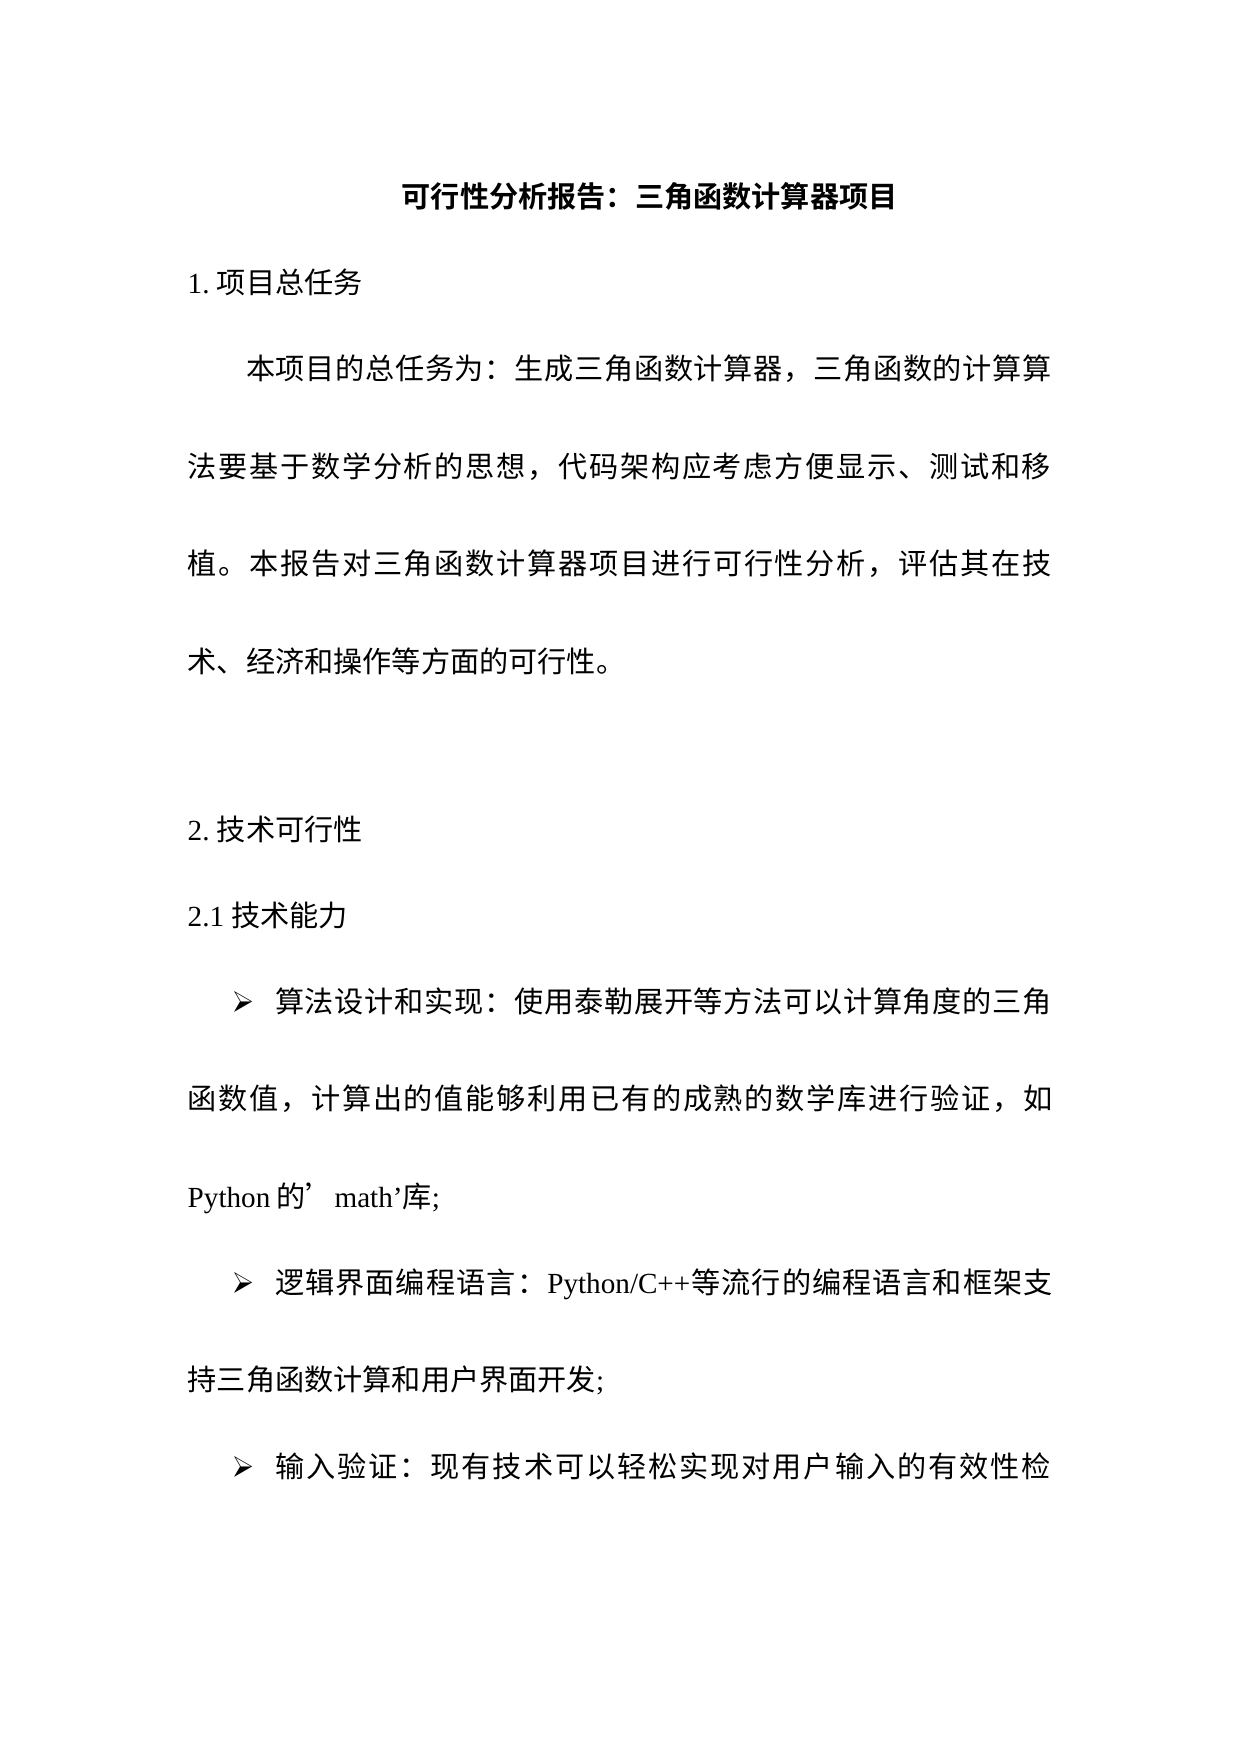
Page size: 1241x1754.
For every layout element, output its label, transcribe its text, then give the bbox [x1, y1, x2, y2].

text 2. 技术可行性 [187, 795, 1053, 860]
list 本项目的总任务为：生成三角函数计算器，三角函数的计算算法要基于数学分析的思想，代码架构应考虑方便显示、测试和移植。本报告对三角函数计算器项目进行可行性分析，评估其在技术、经济和操作等方面的可行性。 [187, 334, 1053, 692]
text 2.1 技术能力 [187, 881, 1053, 946]
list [187, 1432, 1053, 1497]
text 可行性分析报告：三角函数计算器项目 [187, 162, 1053, 227]
list 逻辑界面编程语言：Python/C++等流行的编程语言和框架支持三角函数计算和用户界面开发; [187, 1248, 1053, 1411]
list 算法设计和实现：使用泰勒展开等方法可以计算角度的三角函数值，计算出的值能够利用已有的成熟的数学库进行验证，如Python的’math’库; [187, 967, 1053, 1227]
list 项目总任务 [187, 248, 1053, 313]
